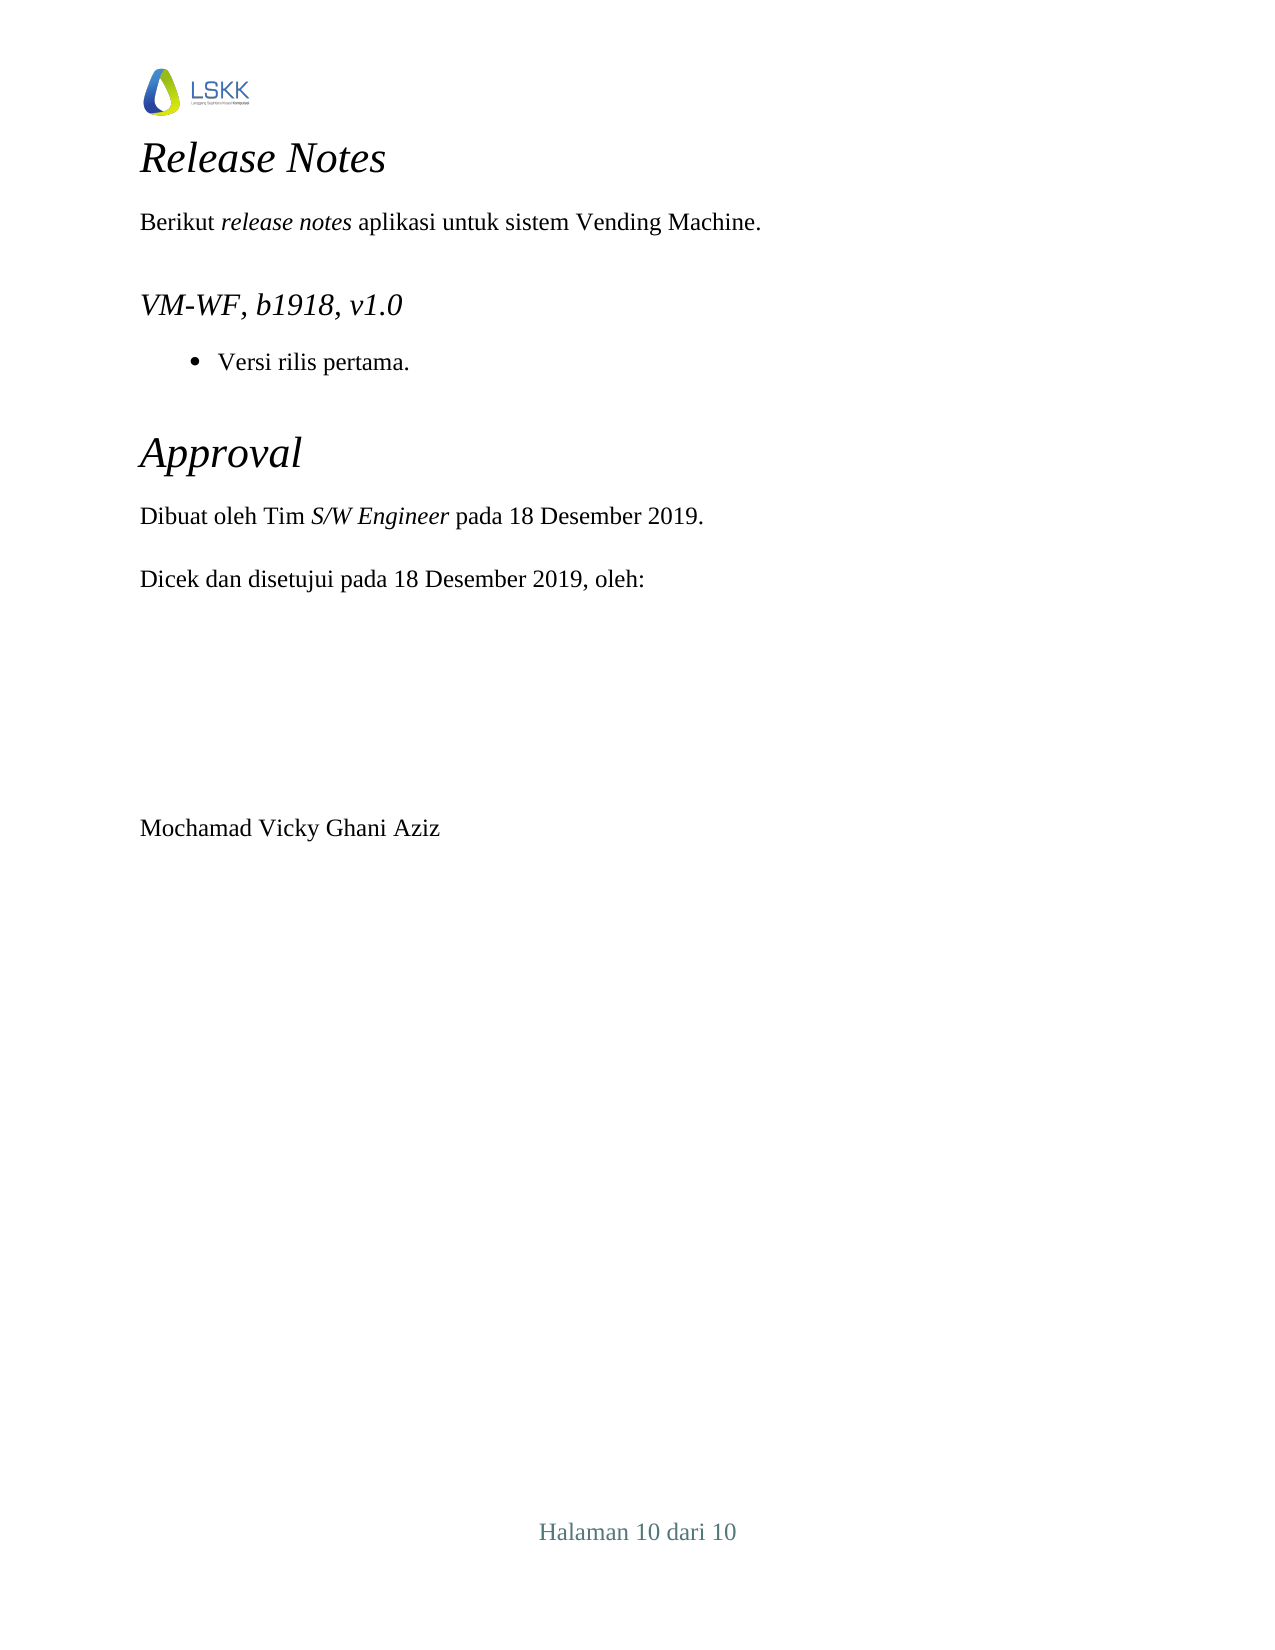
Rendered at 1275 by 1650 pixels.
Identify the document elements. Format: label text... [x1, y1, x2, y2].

text Berikut release notes aplikasi untuk sistem Vending Machine. [139, 207, 1136, 236]
text Dicek dan disetujui pada 18 Desember 2019, oleh: [139, 564, 1136, 592]
subtitle VM-WF, b1918, v1.0 [139, 286, 1136, 322]
picture [142, 67, 251, 117]
subtitle Approval [139, 426, 1136, 476]
subtitle Release Notes [139, 132, 1136, 182]
list Versi rilis pertama. [191, 347, 1136, 376]
text Dibuat oleh Tim S/W Engineer pada 18 Desember 2019. [139, 501, 1136, 530]
text Mochamad Vicky Ghani Aziz [139, 813, 1136, 842]
